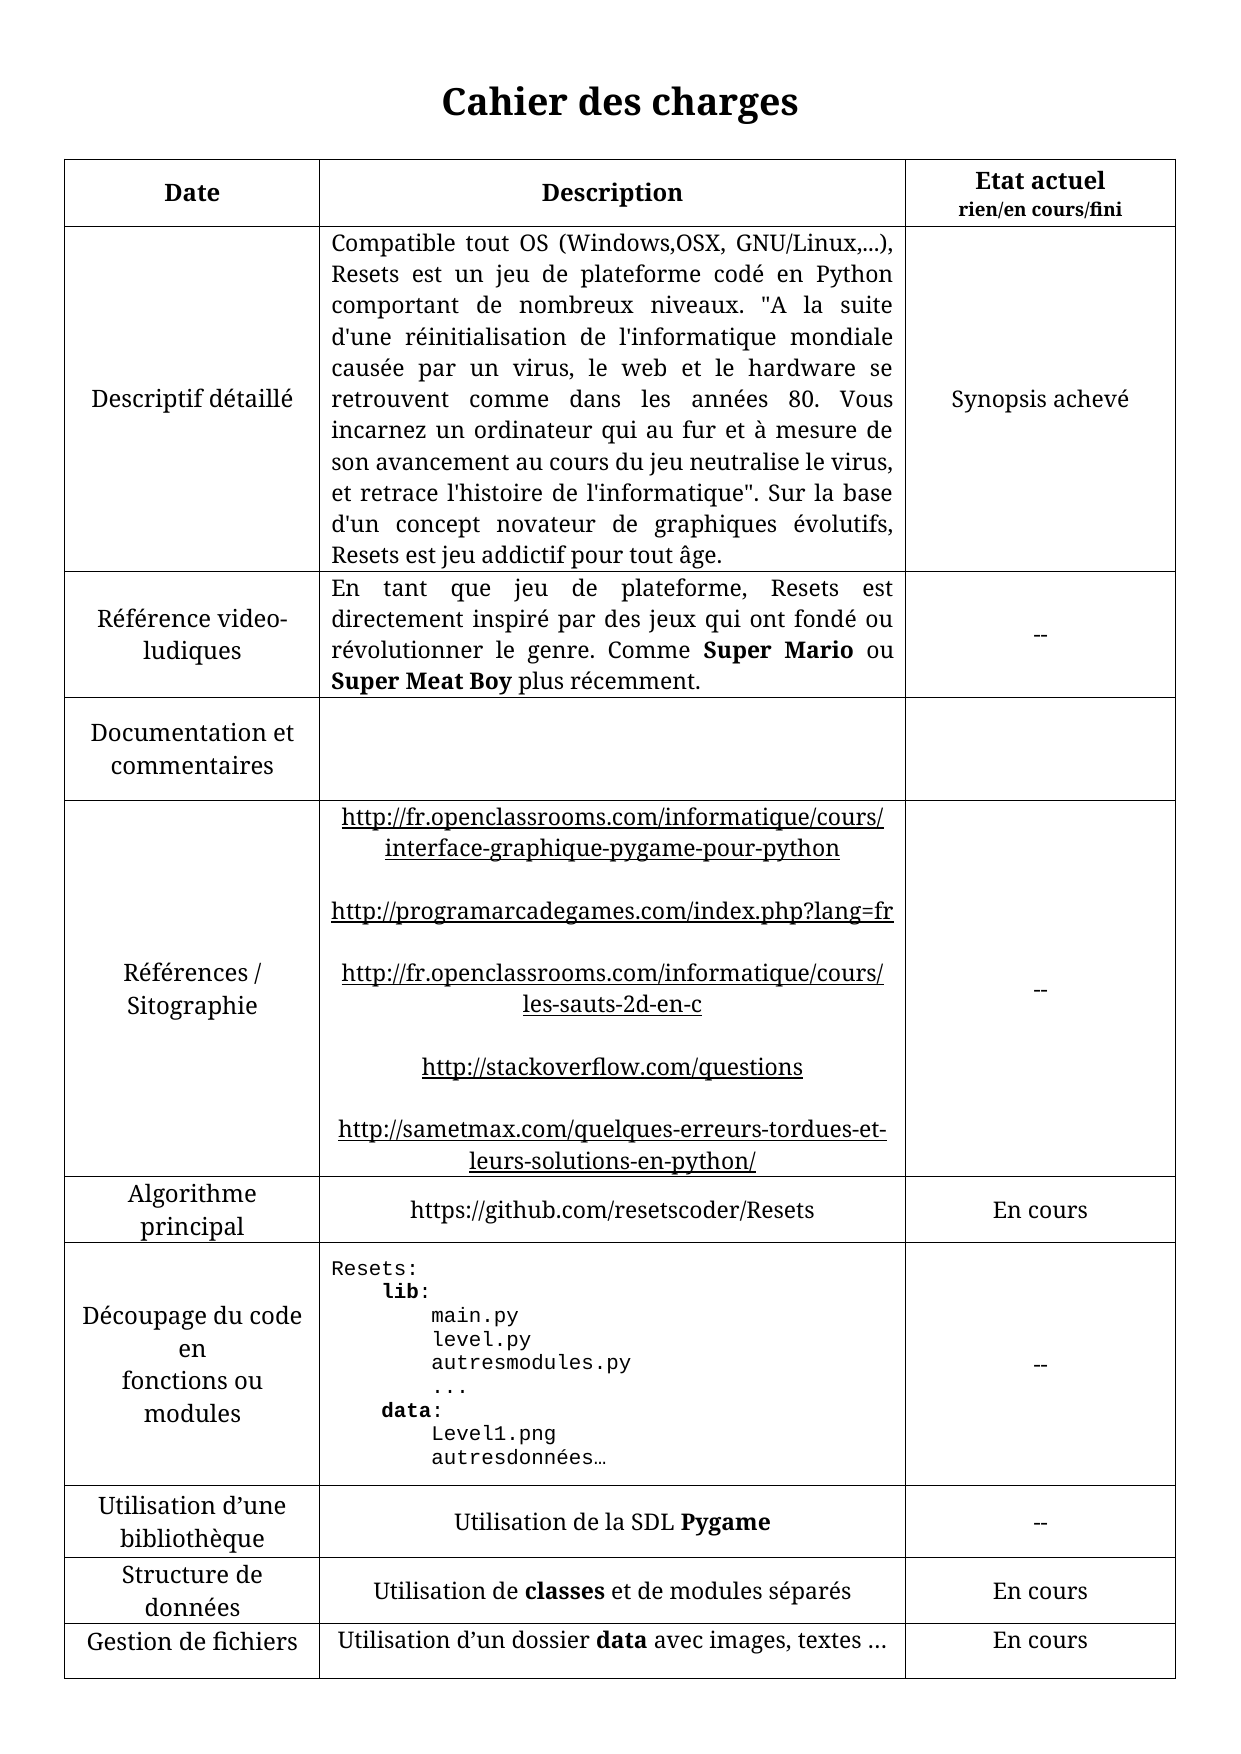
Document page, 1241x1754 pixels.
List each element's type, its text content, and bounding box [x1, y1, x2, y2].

text Cahier des charges [75, 75, 1165, 126]
table_cell En cours [906, 1624, 1175, 1678]
table_cell https://github.com/resetscoder/Resets [320, 1177, 905, 1242]
table_cell [906, 698, 1175, 800]
table_header Etat actuel rien/en cours/fini [906, 160, 1175, 226]
table_cell En tant que jeu de plateforme, Resets est directement inspiré par des jeux qui ont fondé ou révolutionner le genre. Comme Super Mario ou Super Meat Boy plus récemment. [320, 572, 905, 697]
table_cell -- [906, 801, 1175, 1176]
table_cell Utilisation de la SDL Pygame [320, 1486, 905, 1557]
table_cell Découpage du code en fonctions ou modules [65, 1243, 319, 1485]
table_cell Synopsis achevé [906, 227, 1175, 571]
table_cell En cours [906, 1558, 1175, 1623]
table_cell -- [906, 1486, 1175, 1557]
table_cell Algorithme principal [65, 1177, 319, 1242]
table_cell Resets: lib: main.py level.py autresmodules.py ... data: Level1.png autresdonnées… [320, 1243, 905, 1485]
table_cell Utilisation d’une bibliothèque [65, 1486, 319, 1557]
table_cell -- [906, 572, 1175, 697]
table_cell -- [906, 1243, 1175, 1485]
table_cell Références / Sitographie [65, 801, 319, 1176]
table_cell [320, 1624, 905, 1678]
table_cell Descriptif détaillé [65, 227, 319, 571]
table_cell Compatible tout OS (Windows,OSX, GNU/Linux,...), Resets est un jeu de plateforme codé en Python comportant de nombreux niveaux. "A la suite d'une réinitialisation de l'informatique mondiale causée par un virus, le web et le hardware se retrouvent comme dans les années 80. Vous incarnez un ordinateur qui au fur et à mesure de son avancement au cours du jeu neutralise le virus, et retrace l'histoire de l'informatique". Sur la base d'un concept novateur de graphiques évolutifs, Resets est jeu addictif pour tout âge. [320, 227, 905, 571]
table_cell Référence video-ludiques [65, 572, 319, 697]
table_cell En cours [906, 1177, 1175, 1242]
table_cell Gestion de fichiers [65, 1624, 319, 1678]
table_header Description [320, 160, 905, 226]
table_cell http://fr.openclassrooms.com/informatique/cours/interface-graphique-pygame-pour-python http://programarcadegames.com/index.php?lang=fr http://fr.openclassrooms.com/informatique/cours/les-sauts-2d-en-c http://stackoverflow.com/questions http://sametmax.com/quelques-erreurs-tordues-et-leurs-solutions-en-python/ [320, 801, 905, 1176]
table_cell Documentation et commentaires [65, 698, 319, 800]
table_cell Utilisation de classes et de modules séparés [320, 1558, 905, 1623]
table_cell [320, 698, 905, 800]
table_cell Structure de données [65, 1558, 319, 1623]
table_header Date [65, 160, 319, 226]
